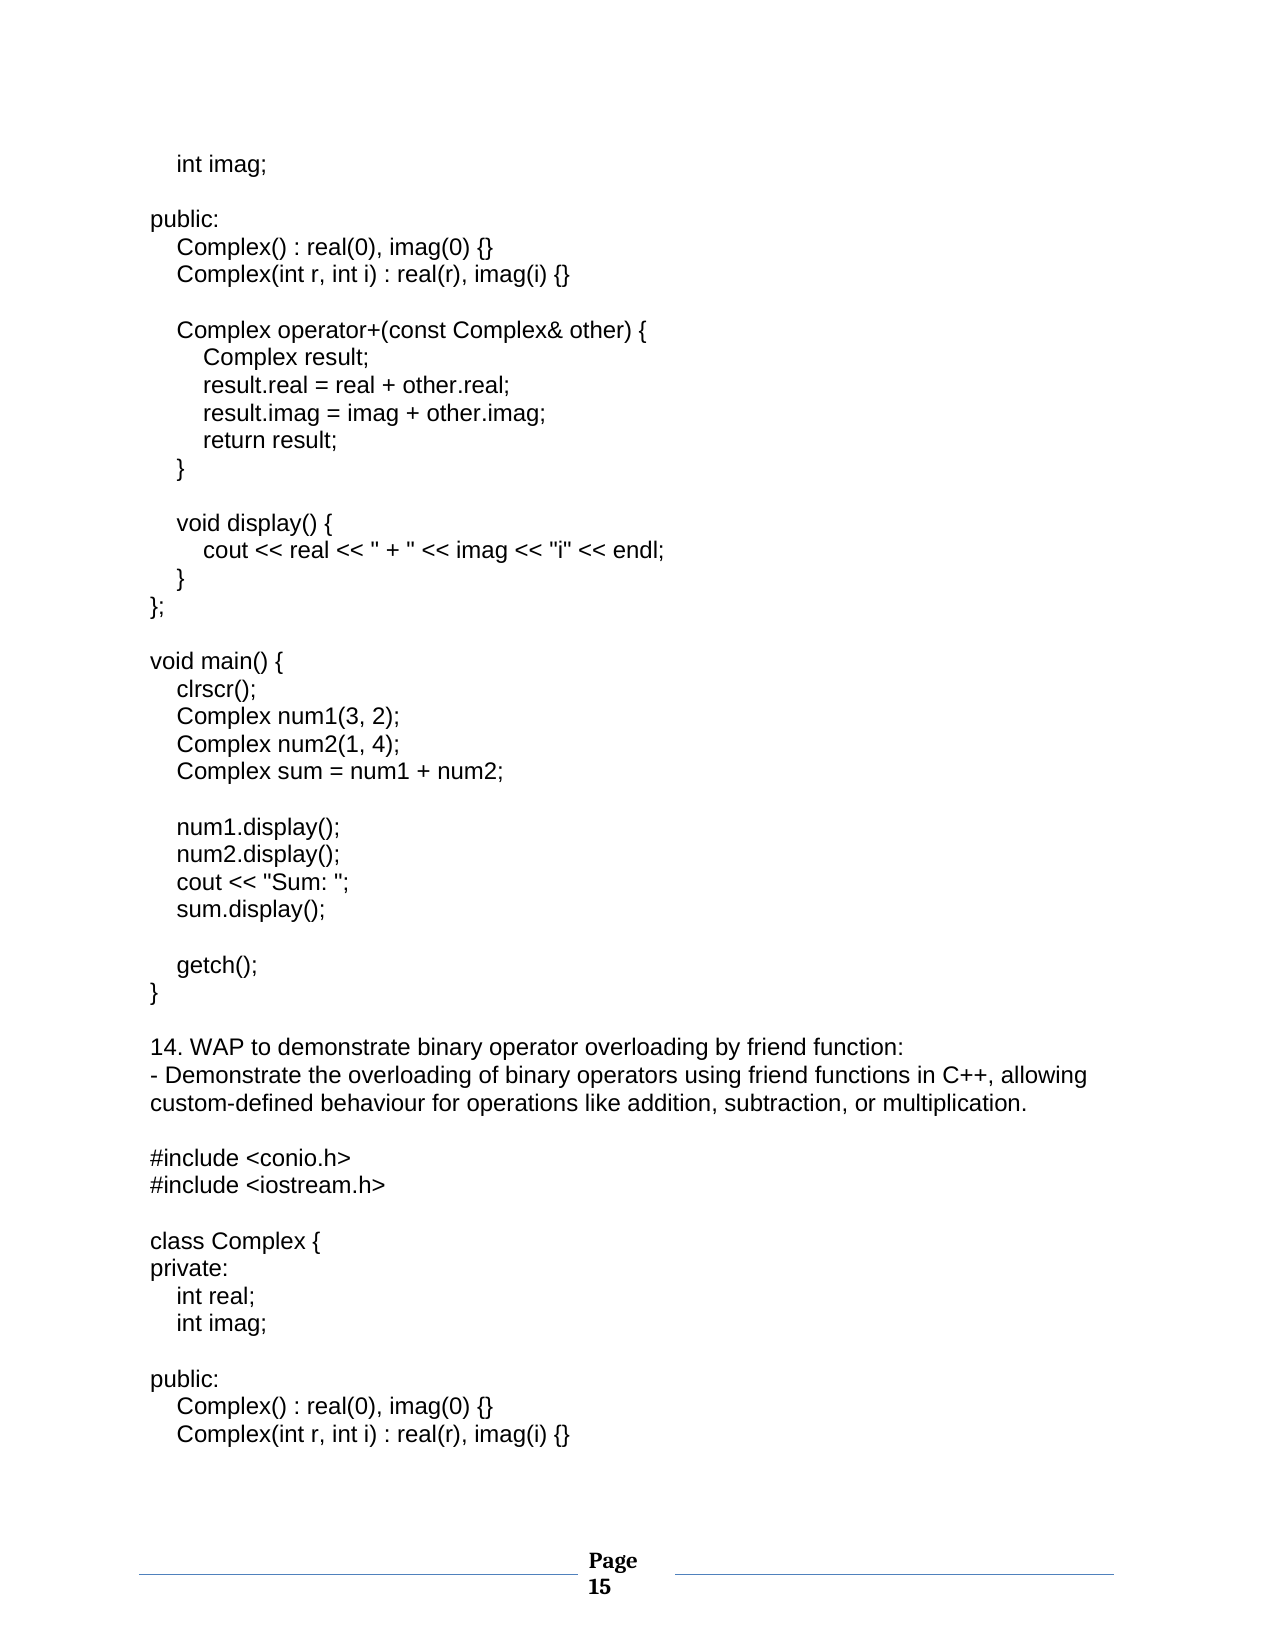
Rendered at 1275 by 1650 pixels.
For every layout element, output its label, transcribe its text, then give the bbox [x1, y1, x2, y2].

text num1.display(); [150, 812, 1125, 840]
text Complex num2(1, 4); [150, 730, 1125, 757]
text private: [150, 1254, 1125, 1282]
text cout << "Sum: "; [150, 868, 1125, 895]
text public: [150, 1364, 1125, 1392]
text return result; [150, 426, 1125, 454]
text } [150, 978, 1125, 1006]
text } [150, 454, 1125, 481]
text void display() { [150, 509, 1125, 536]
text 14. WAP to demonstrate binary operator overloading by friend function: [150, 1033, 1125, 1061]
text Complex() : real(0), imag(0) {} [150, 233, 1125, 260]
text int imag; [150, 150, 1125, 178]
text Complex sum = num1 + num2; [150, 757, 1125, 785]
text void main() { [150, 647, 1125, 674]
text clrscr(); [150, 674, 1125, 702]
text Complex num1(3, 2); [150, 702, 1125, 730]
text class Complex { [150, 1227, 1125, 1254]
text int imag; [150, 1309, 1125, 1337]
text int real; [150, 1282, 1125, 1309]
text #include <conio.h> [150, 1144, 1125, 1171]
text sum.display(); [150, 895, 1125, 923]
text #include <iostream.h> [150, 1171, 1125, 1199]
text Complex operator+(const Complex& other) { [150, 316, 1125, 343]
text cout << real << " + " << imag << "i" << endl; [150, 536, 1125, 564]
text getch(); [150, 951, 1125, 978]
text Complex result; [150, 343, 1125, 371]
text result.imag = imag + other.imag; [150, 398, 1125, 426]
text }; [150, 592, 1125, 619]
text Complex() : real(0), imag(0) {} [150, 1392, 1125, 1420]
text result.real = real + other.real; [150, 371, 1125, 398]
text - Demonstrate the overloading of binary operators using friend functions in C++, allowing custom-defined behaviour for operations like addition, subtraction, or multiplication. [150, 1061, 1125, 1116]
text public: [150, 205, 1125, 233]
text } [150, 564, 1125, 592]
text num2.display(); [150, 840, 1125, 868]
text Complex(int r, int i) : real(r), imag(i) {} [150, 1420, 1125, 1447]
text Complex(int r, int i) : real(r), imag(i) {} [150, 260, 1125, 288]
